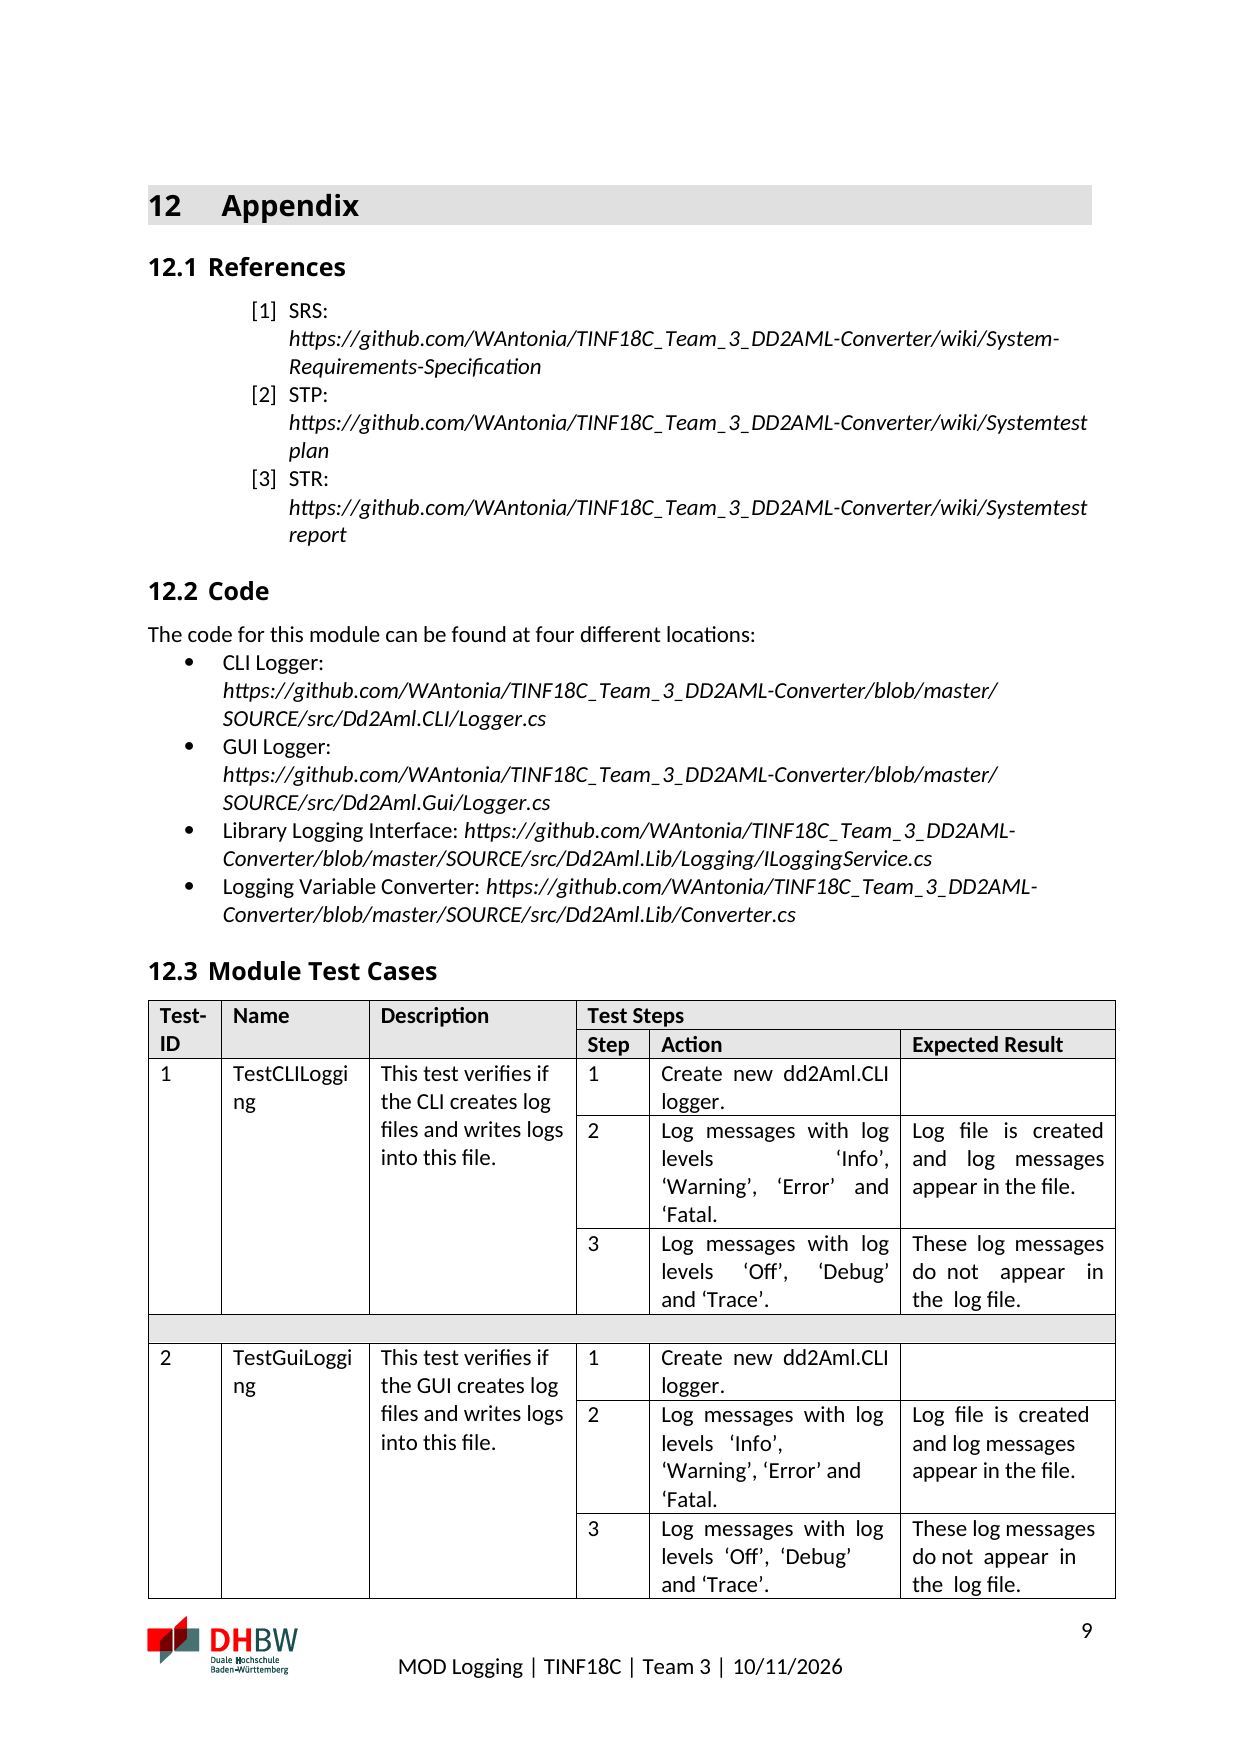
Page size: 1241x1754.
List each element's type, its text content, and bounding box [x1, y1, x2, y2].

list SRS: https://github.com/WAntonia/TINF18C_Team_3_DD2AML-Converter/wiki/System-Requirements-Specification [251, 296, 1092, 381]
table_cell Create new dd2Aml.CLI logger. [650, 1059, 900, 1115]
table_cell Step [577, 1030, 649, 1058]
list CLI Logger: https://github.com/WAntonia/TINF18C_Team_3_DD2AML-Converter/blob/master/SOURCE/src/Dd2Aml.CLI/Logger.cs [185, 648, 1092, 732]
table_cell Log messages with log levels ‘Off’, ‘Debug’ and ‘Trace’. [650, 1514, 900, 1598]
subtitle References [148, 250, 1092, 284]
text The code for this module can be found at four different locations: [148, 620, 1092, 648]
table_cell This test verifies if the CLI creates log files and writes logs into this file. [370, 1059, 576, 1313]
list GUI Logger: https://github.com/WAntonia/TINF18C_Team_3_DD2AML-Converter/blob/master/SOURCE/src/Dd2Aml.Gui/Logger.cs [185, 732, 1092, 816]
subtitle Appendix [148, 185, 1092, 225]
table_cell TestGuiLogging [222, 1344, 369, 1598]
table_cell 1 [577, 1344, 649, 1399]
table_cell [901, 1059, 1115, 1115]
table_cell 1 [577, 1059, 649, 1115]
table_header Name [222, 1001, 369, 1058]
table_cell 2 [577, 1401, 649, 1513]
subtitle Code [148, 574, 1092, 608]
table_cell Log messages with log levels ‘Off’, ‘Debug’ and ‘Trace’. [650, 1229, 900, 1313]
table_cell 2 [577, 1116, 649, 1228]
table_cell Create new dd2Aml.CLI logger. [650, 1344, 900, 1399]
table_cell Log file is created and log messages appear in the file. [901, 1401, 1115, 1513]
table_cell [901, 1344, 1115, 1399]
table_cell TestCLILogging [222, 1059, 369, 1313]
table_header Description [370, 1001, 576, 1058]
table_cell 1 [149, 1059, 221, 1313]
table_cell 2 [149, 1344, 221, 1598]
table_cell These log messages do not appear in the log file. [901, 1514, 1115, 1598]
list Logging Variable Converter: https://github.com/WAntonia/TINF18C_Team_3_DD2AML-Converter/blob/master/SOURCE/src/Dd2Aml.Lib/Converter.cs [185, 872, 1092, 928]
table_cell Log file is created and log messages appear in the file. [901, 1116, 1115, 1228]
subtitle Module Test Cases [148, 953, 1092, 987]
table_cell Expected Result [901, 1030, 1115, 1058]
table_cell 3 [577, 1514, 649, 1598]
table_cell This test verifies if the GUI creates log files and writes logs into this file. [370, 1344, 576, 1598]
table_header Test Steps [577, 1001, 1115, 1029]
table_cell Log messages with log levels ‘Info’, ‘Warning’, ‘Error’ and ‘Fatal. [650, 1116, 900, 1228]
list Library Logging Interface: https://github.com/WAntonia/TINF18C_Team_3_DD2AML-Converter/blob/master/SOURCE/src/Dd2Aml.Lib/Logging/ILoggingService.cs [185, 816, 1092, 872]
list STP: https://github.com/WAntonia/TINF18C_Team_3_DD2AML-Converter/wiki/Systemtestplan [251, 381, 1092, 464]
list STR: https://github.com/WAntonia/TINF18C_Team_3_DD2AML-Converter/wiki/Systemtestreport [251, 464, 1092, 549]
table_cell Log messages with log levels ‘Info’, ‘Warning’, ‘Error’ and ‘Fatal. [650, 1401, 900, 1513]
table_cell 3 [577, 1229, 649, 1313]
table_cell [149, 1315, 1115, 1342]
table_header Test-ID [149, 1001, 221, 1058]
table_cell Action [650, 1030, 900, 1058]
table_cell These log messages do not appear in the log file. [901, 1229, 1115, 1313]
